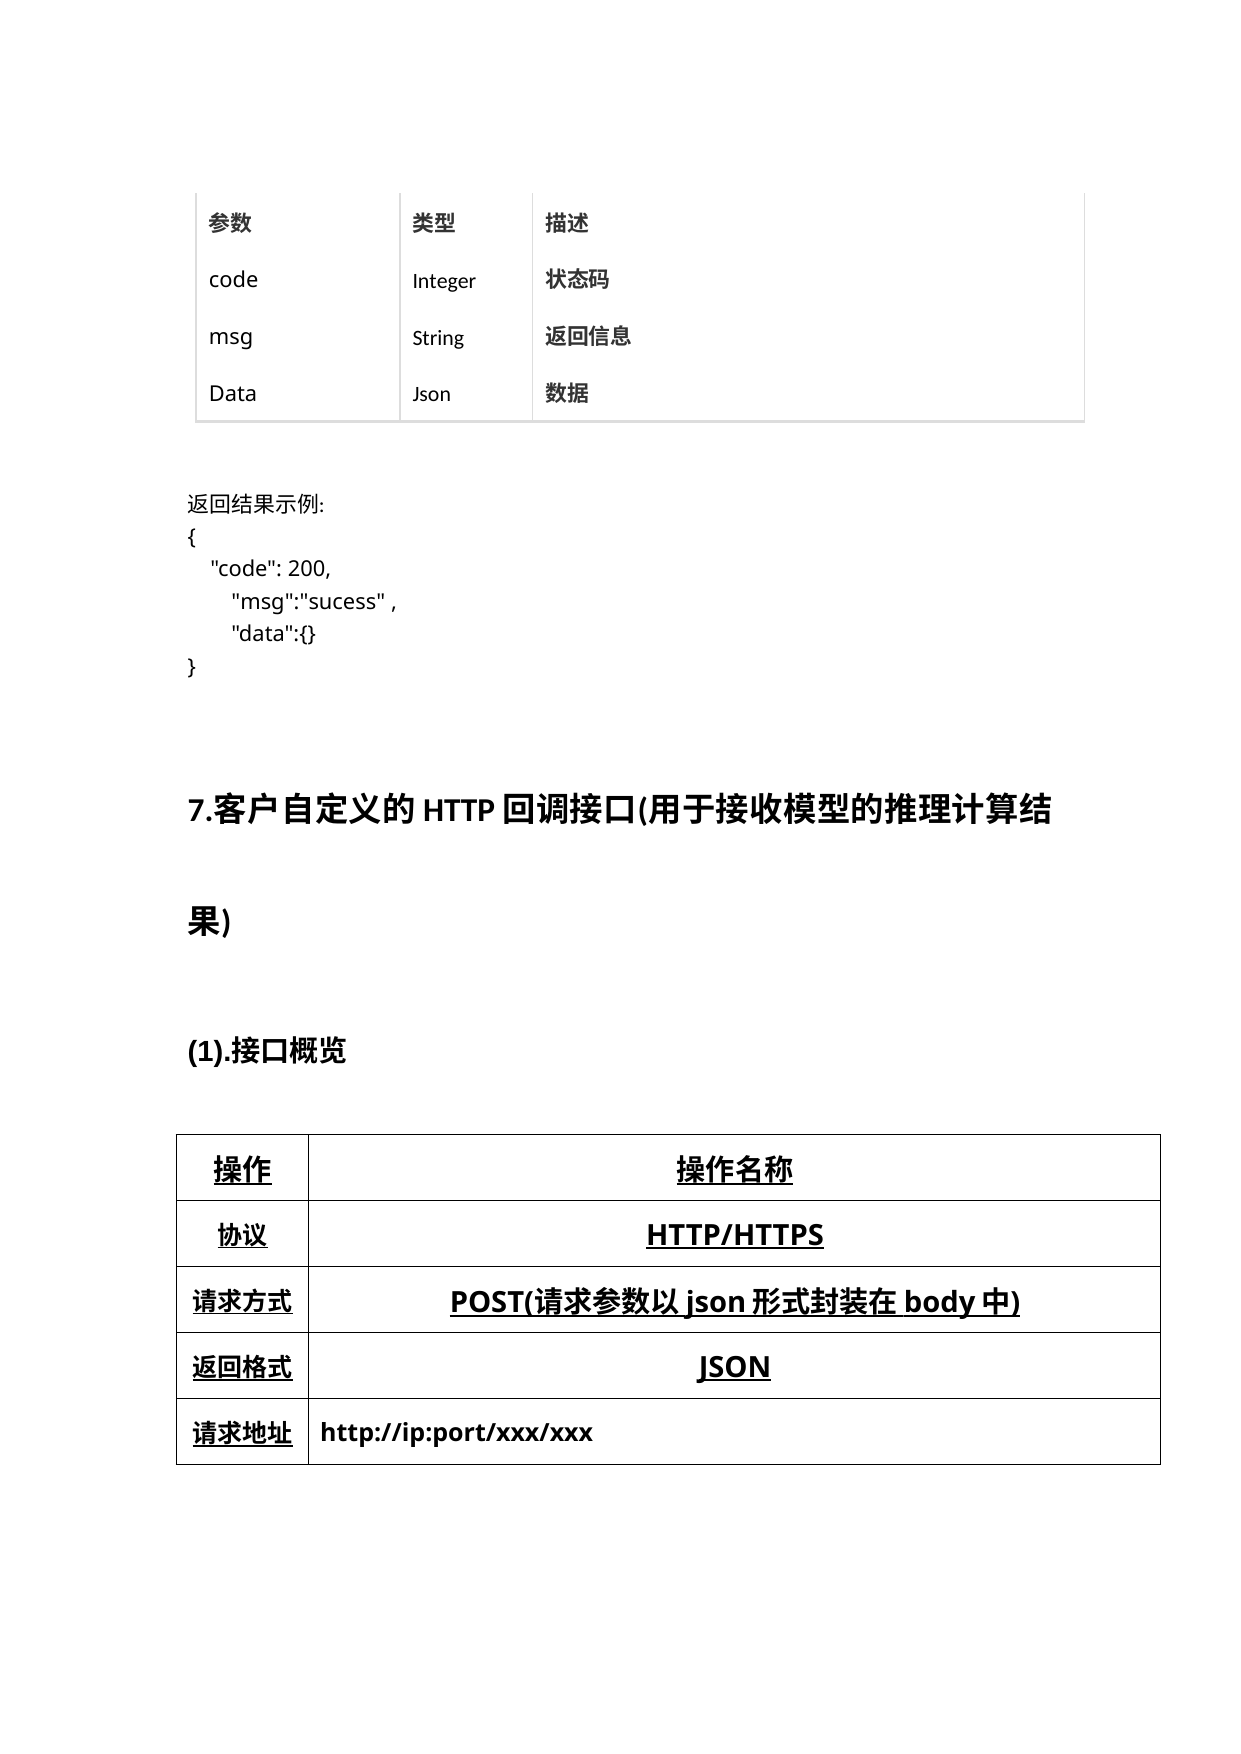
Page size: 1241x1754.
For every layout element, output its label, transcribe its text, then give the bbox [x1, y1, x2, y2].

subtitle 7.客户自定义的HTTP回调接口(用于接收模型的推理计算结果) [187, 774, 1053, 951]
text { [187, 519, 1053, 552]
table_cell Json [401, 363, 532, 420]
table_cell 请求方式 [177, 1267, 308, 1332]
table_cell 返回格式 [177, 1333, 308, 1398]
table_header 操作 [177, 1135, 308, 1200]
table_cell http://ip:port/xxx/xxx [309, 1399, 1160, 1464]
table_cell msg [197, 306, 399, 363]
table_header 参数 [197, 193, 399, 250]
text "msg":"sucess" , [187, 584, 1053, 617]
table_cell POST(请求参数以json形式封装在body中) [309, 1267, 1160, 1332]
table_header 描述 [533, 193, 1084, 250]
text "code": 200, [187, 552, 1053, 584]
subtitle (1).接口概览 [187, 1016, 1053, 1081]
table_cell String [401, 306, 532, 363]
table_cell HTTP/HTTPS [309, 1201, 1160, 1266]
table_header 操作名称 [309, 1135, 1160, 1200]
table_cell 状态码 [533, 250, 1084, 306]
table_cell 请求地址 [177, 1399, 308, 1464]
table_cell Integer [401, 250, 532, 306]
table_cell 协议 [177, 1201, 308, 1266]
table_cell 返回信息 [533, 306, 1084, 363]
text "data":{} [187, 617, 1053, 649]
table_cell JSON [309, 1333, 1160, 1398]
text 返回结果示例: [187, 487, 1053, 519]
table_header 类型 [401, 193, 532, 250]
table_cell code [197, 250, 399, 306]
table_cell Data [197, 363, 399, 420]
text } [187, 649, 1053, 682]
table_cell 数据 [533, 363, 1084, 420]
